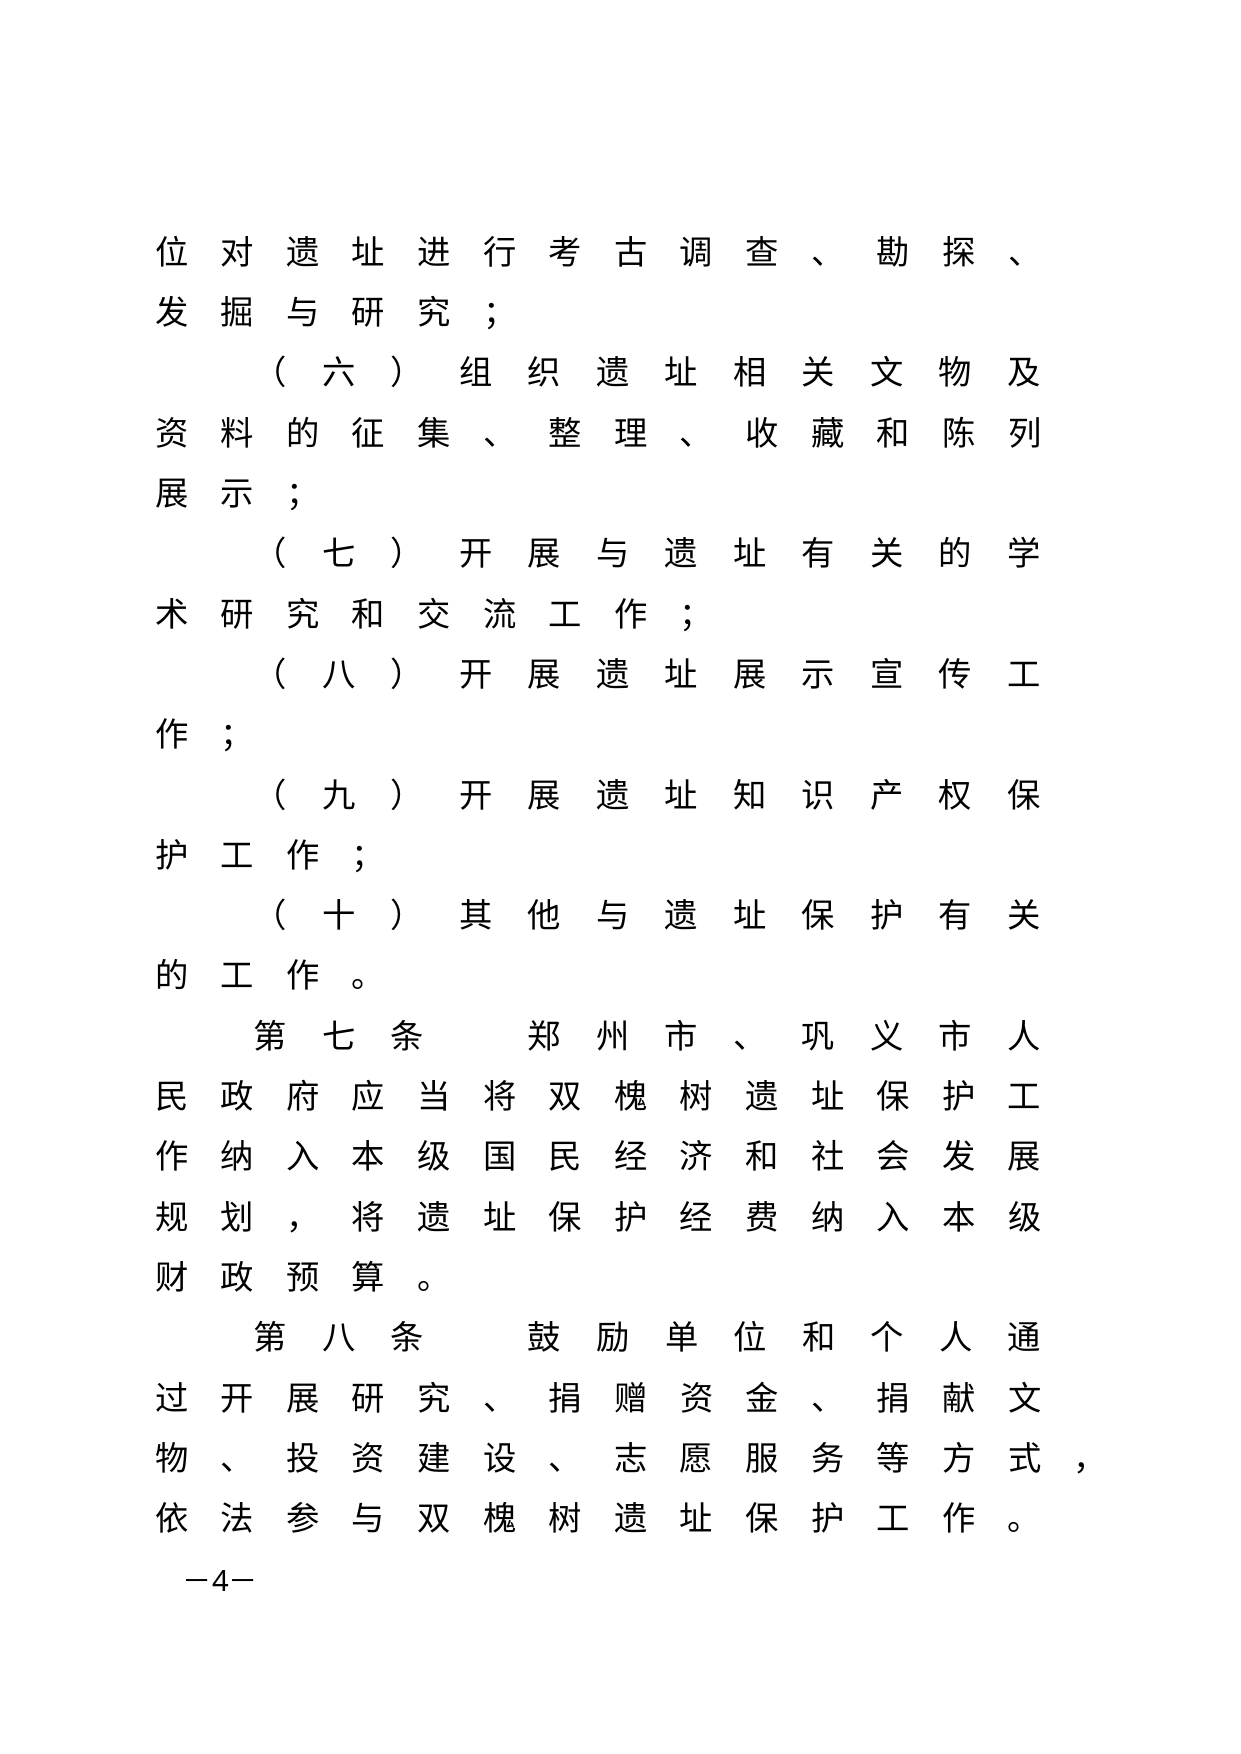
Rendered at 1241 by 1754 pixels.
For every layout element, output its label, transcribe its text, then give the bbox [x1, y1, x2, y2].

text 第七条 郑州市、巩义市人民政府应当将双槐树遗址保护工作纳入本级国民经济和社会发展规划，将遗址保护经费纳入本级财政预算。 [155, 1003, 1073, 1305]
text 第八条 鼓励单位和个人通过开展研究、捐赠资金、捐献文物、投资建设、志愿服务等方式，依法参与双槐树遗址保护工作。 [155, 1305, 1073, 1546]
text （六）组织遗址相关文物及资料的征集、整理、收藏和陈列展示； [155, 340, 1073, 521]
text （八）开展遗址展示宣传工作； [155, 642, 1073, 762]
text （七）开展与遗址有关的学术研究和交流工作； [155, 521, 1073, 642]
text （五）配合文物考古研究单位对遗址进行考古调查、勘探、发掘与研究； [155, 219, 1073, 340]
text （九）开展遗址知识产权保护工作； [155, 762, 1073, 883]
text （十）其他与遗址保护有关的工作。 [155, 883, 1073, 1003]
